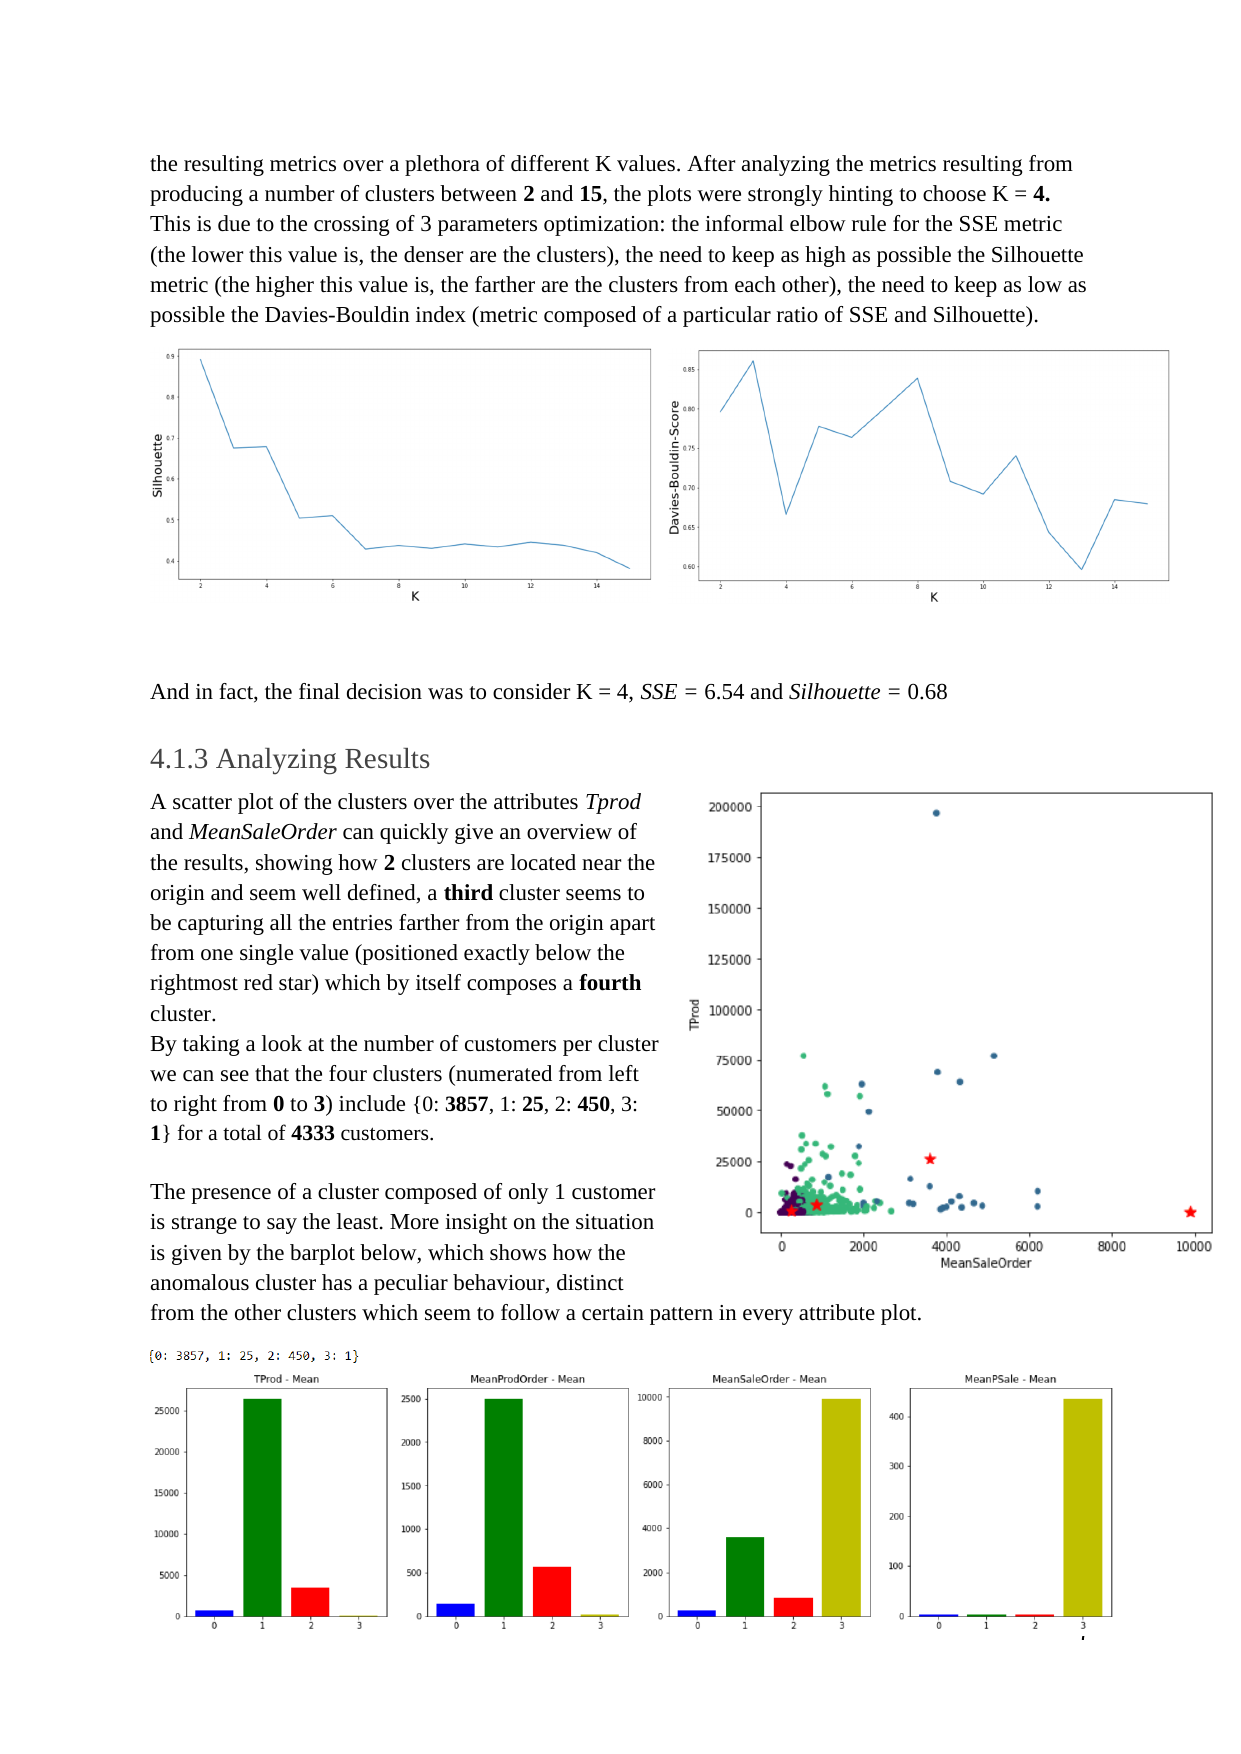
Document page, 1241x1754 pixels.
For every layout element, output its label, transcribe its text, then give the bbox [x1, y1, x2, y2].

picture [681, 789, 1214, 1270]
picture [150, 347, 652, 603]
text The presence of a cluster composed of only 1 customer is strange to say the least. More insight on the situation is given by the barplot below, which shows how the anomalous cluster has a peculiar behaviour, distinct from the other clusters which seem to follow a certain pattern in every attribute plot. [150, 1178, 1090, 1325]
text By taking a look at the number of customers per cluster we can see that the four clusters (numerated from left to right from 0 to 3) include {0: 3857, 1: 25, 2: 450, 3: 1} for a total of 4333 customers. [150, 1030, 681, 1146]
subtitle 4.1.3 Analyzing Results [150, 741, 1090, 775]
text A scatter plot of the clusters over the attributes Tprod and MeanSaleOrder can quickly give an overview of the results, showing how 2 clusters are located near the origin and seem well defined, a third cluster seems to be capturing all the entries farther from the origin apart from one single value (positioned exactly below the rightmost red star) which by itself composes a fourth cluster. [150, 788, 1090, 1026]
text And in fact, the final decision was to consider K = 4, SSE = 6.54 and Silhouette = 0.68 [150, 678, 1090, 704]
picture [150, 1346, 1116, 1636]
picture [668, 348, 1170, 604]
